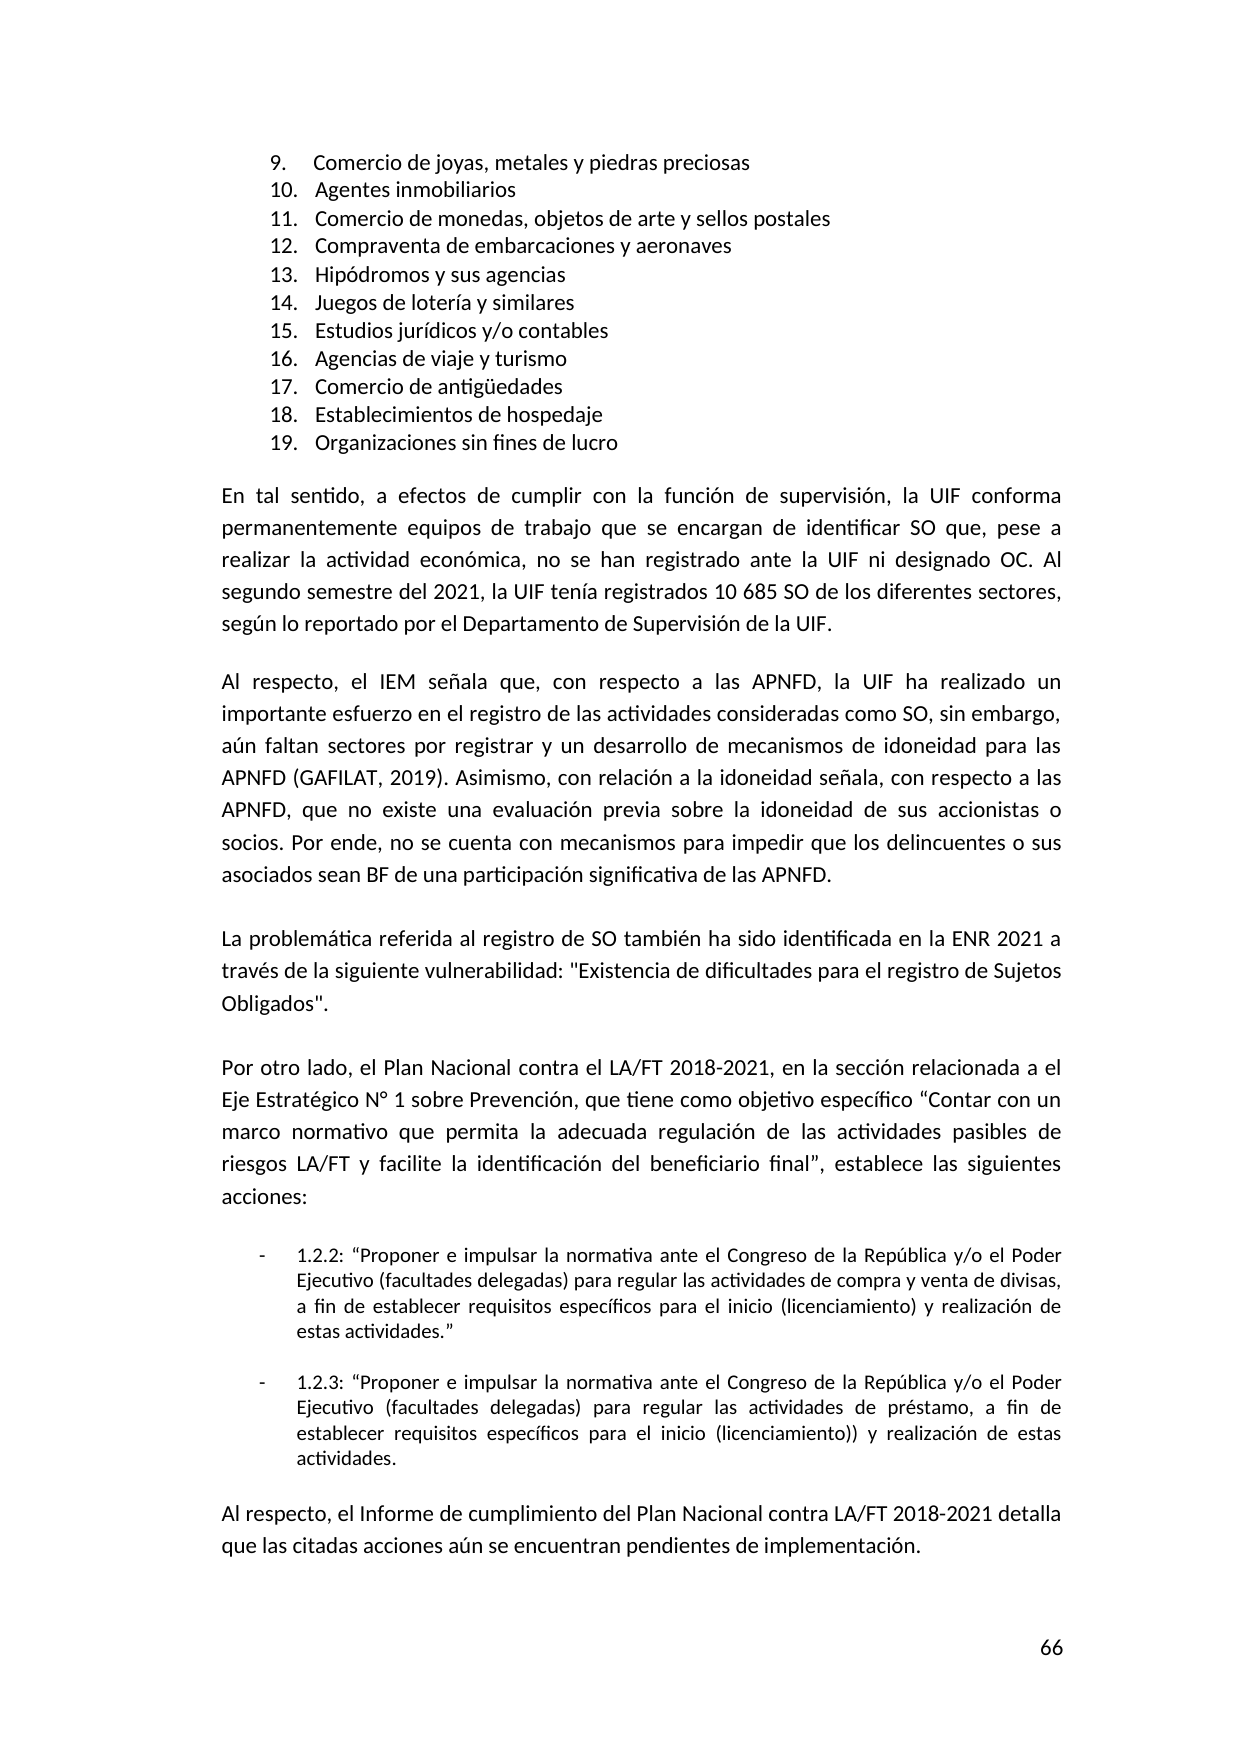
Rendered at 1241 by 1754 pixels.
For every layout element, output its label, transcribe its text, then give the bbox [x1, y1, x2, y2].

text 15. Estudios jurídicos y/o contables [269, 316, 1063, 344]
text 19. Organizaciones sin fines de lucro [269, 428, 1063, 456]
text 11. Comercio de monedas, objetos de arte y sellos postales [269, 204, 1063, 232]
text Por otro lado, el Plan Nacional contra el LA/FT 2018-2021, en la sección relacionada a el Eje Estratégico N° 1 sobre Prevención, que tiene como objetivo específico “Contar con un marco normativo que permita la adecuada regulación de las actividades pasibles de riesgos LA/FT y facilite la identificación del beneficiario final”, establece las siguientes acciones: [221, 1053, 1063, 1210]
list 1.2.2: “Proponer e impulsar la normativa ante el Congreso de la República y/o el Poder Ejecutivo (facultades delegadas) para regular las actividades de compra y venta de divisas, a fin de establecer requisitos específicos para el inicio (licenciamiento) y realización de estas actividades.” [259, 1242, 1063, 1344]
text 9. Comercio de joyas, metales y piedras preciosas [269, 148, 1063, 176]
text 18. Establecimientos de hospedaje [269, 400, 1063, 428]
text 14. Juegos de lotería y similares [269, 288, 1063, 316]
text La problemática referida al registro de SO también ha sido identificada en la ENR 2021 a través de la siguiente vulnerabilidad: "Existencia de dificultades para el registro de Sujetos Obligados". [221, 924, 1063, 1017]
text En tal sentido, a efectos de cumplir con la función de supervisión, la UIF conforma permanentemente equipos de trabajo que se encargan de identificar SO que, pese a realizar la actividad económica, no se han registrado ante la UIF ni designado OC. Al segundo semestre del 2021, la UIF tenía registrados 10 685 SO de los diferentes sectores, según lo reportado por el Departamento de Supervisión de la UIF. [221, 481, 1063, 638]
text 12. Compraventa de embarcaciones y aeronaves [269, 232, 1063, 260]
list 1.2.3: “Proponer e impulsar la normativa ante el Congreso de la República y/o el Poder Ejecutivo (facultades delegadas) para regular las actividades de préstamo, a fin de establecer requisitos específicos para el inicio (licenciamiento)) y realización de estas actividades. [259, 1369, 1063, 1471]
text 10. Agentes inmobiliarios [269, 176, 1063, 204]
text Al respecto, el IEM señala que, con respecto a las APNFD, la UIF ha realizado un importante esfuerzo en el registro de las actividades consideradas como SO, sin embargo, aún faltan sectores por registrar y un desarrollo de mecanismos de idoneidad para las APNFD (GAFILAT, 2019). Asimismo, con relación a la idoneidad señala, con respecto a las APNFD, que no existe una evaluación previa sobre la idoneidad de sus accionistas o socios. Por ende, no se cuenta con mecanismos para impedir que los delincuentes o sus asociados sean BF de una participación significativa de las APNFD. [221, 667, 1063, 888]
text 16. Agencias de viaje y turismo [269, 344, 1063, 372]
text Al respecto, el Informe de cumplimiento del Plan Nacional contra LA/FT 2018-2021 detalla que las citadas acciones aún se encuentran pendientes de implementación. [221, 1499, 1063, 1559]
text 13. Hipódromos y sus agencias [269, 260, 1063, 288]
text 17. Comercio de antigüedades [269, 372, 1063, 400]
